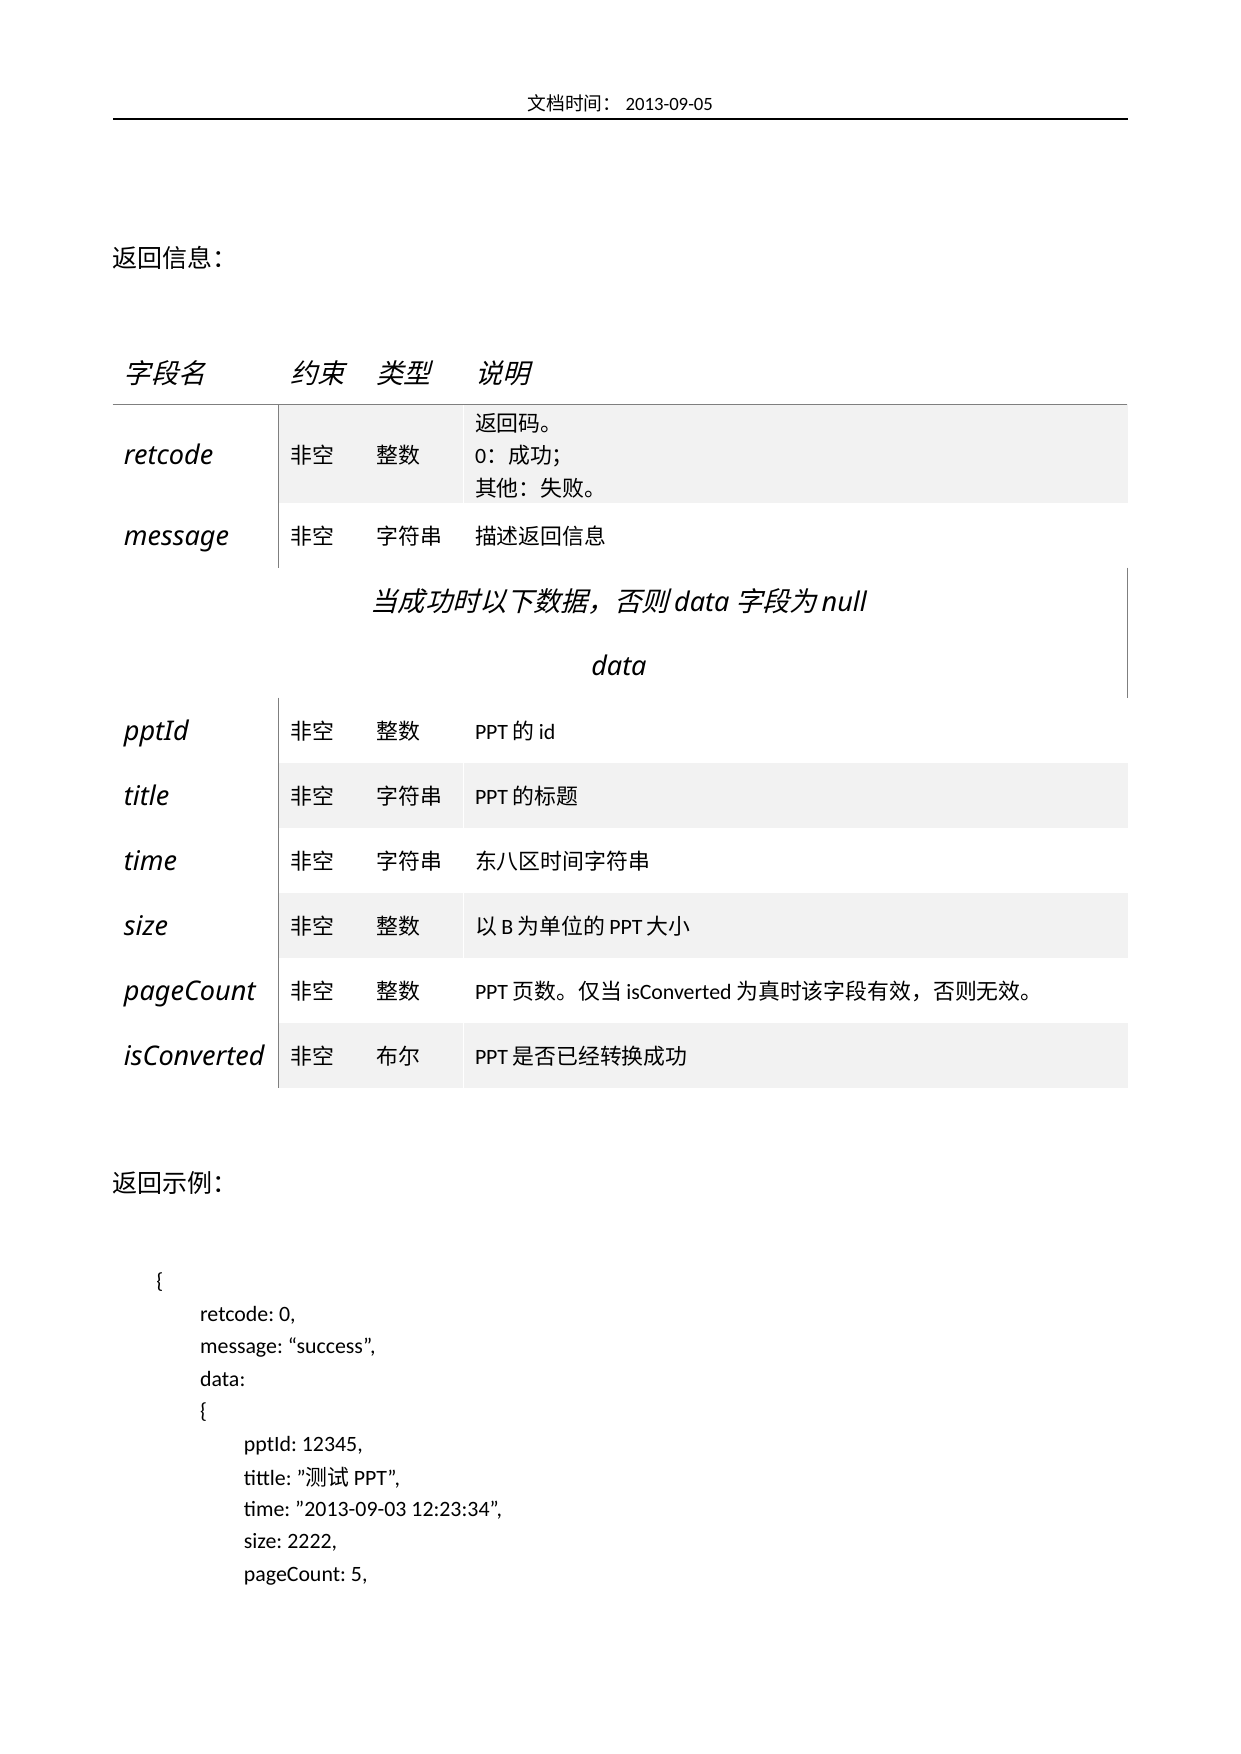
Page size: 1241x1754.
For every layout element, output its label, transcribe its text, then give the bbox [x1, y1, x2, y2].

table_cell 非空 [279, 763, 365, 828]
list retcode: 0, [156, 1297, 1128, 1330]
table_cell isConverted [113, 1023, 278, 1088]
table_header 说明 [464, 339, 1128, 404]
table_cell retcode [113, 405, 278, 503]
table_cell 非空 [279, 1023, 365, 1088]
table_cell 当成功时以下数据，否则data字段为null data [113, 568, 1127, 698]
text data: [156, 1362, 1128, 1395]
table_cell 返回码。 0：成功； 其他：失败。 [464, 404, 1128, 503]
table_cell 非空 [279, 503, 365, 568]
table_cell 东八区时间字符串 [464, 828, 1128, 893]
table_cell 整数 [365, 698, 463, 763]
text { [156, 1395, 1128, 1427]
text pageCount: 5, [200, 1557, 1128, 1590]
text tittle: ”测试PPT”, [156, 1460, 1128, 1492]
table_cell 非空 [279, 405, 365, 503]
table_cell title [113, 763, 278, 828]
text time: ”2013-09-03 12:23:34”, [200, 1492, 1128, 1525]
table_cell PPT的id [464, 698, 1128, 763]
table_cell 以B为单位的PPT大小 [464, 893, 1128, 958]
table_header 类型 [365, 339, 463, 404]
table_header 字段名 [113, 339, 279, 404]
table_cell pageCount [113, 958, 278, 1023]
table_cell message [113, 503, 278, 568]
list { [156, 1265, 1128, 1297]
text pptId: 12345, [156, 1427, 1128, 1460]
table_cell 描述返回信息 [464, 503, 1128, 568]
table_cell 非空 [279, 828, 365, 893]
table_cell 非空 [279, 698, 365, 763]
table_cell 非空 [279, 958, 365, 1023]
table_cell PPT的标题 [464, 763, 1128, 828]
table_cell 非空 [279, 893, 365, 958]
table_cell PPT页数。仅当isConverted为真时该字段有效，否则无效。 [464, 958, 1128, 1023]
list message: “success”, [156, 1330, 1128, 1362]
table_cell 整数 [365, 405, 463, 503]
table_cell 整数 [365, 893, 463, 958]
table_cell 字符串 [365, 763, 463, 828]
table_cell 字符串 [365, 828, 463, 893]
table_cell 整数 [365, 958, 463, 1023]
table_cell 布尔 [365, 1023, 463, 1088]
subtitle 返回示例： [112, 1149, 1128, 1214]
table_cell time [113, 828, 278, 893]
text size: 2222, [200, 1525, 1128, 1557]
subtitle 返回信息： [112, 224, 1128, 289]
table_cell pptId [113, 698, 278, 763]
table_cell PPT是否已经转换成功 [464, 1023, 1128, 1088]
table_header 约束 [279, 339, 365, 404]
table_cell size [113, 893, 278, 958]
table_cell 字符串 [365, 503, 463, 568]
